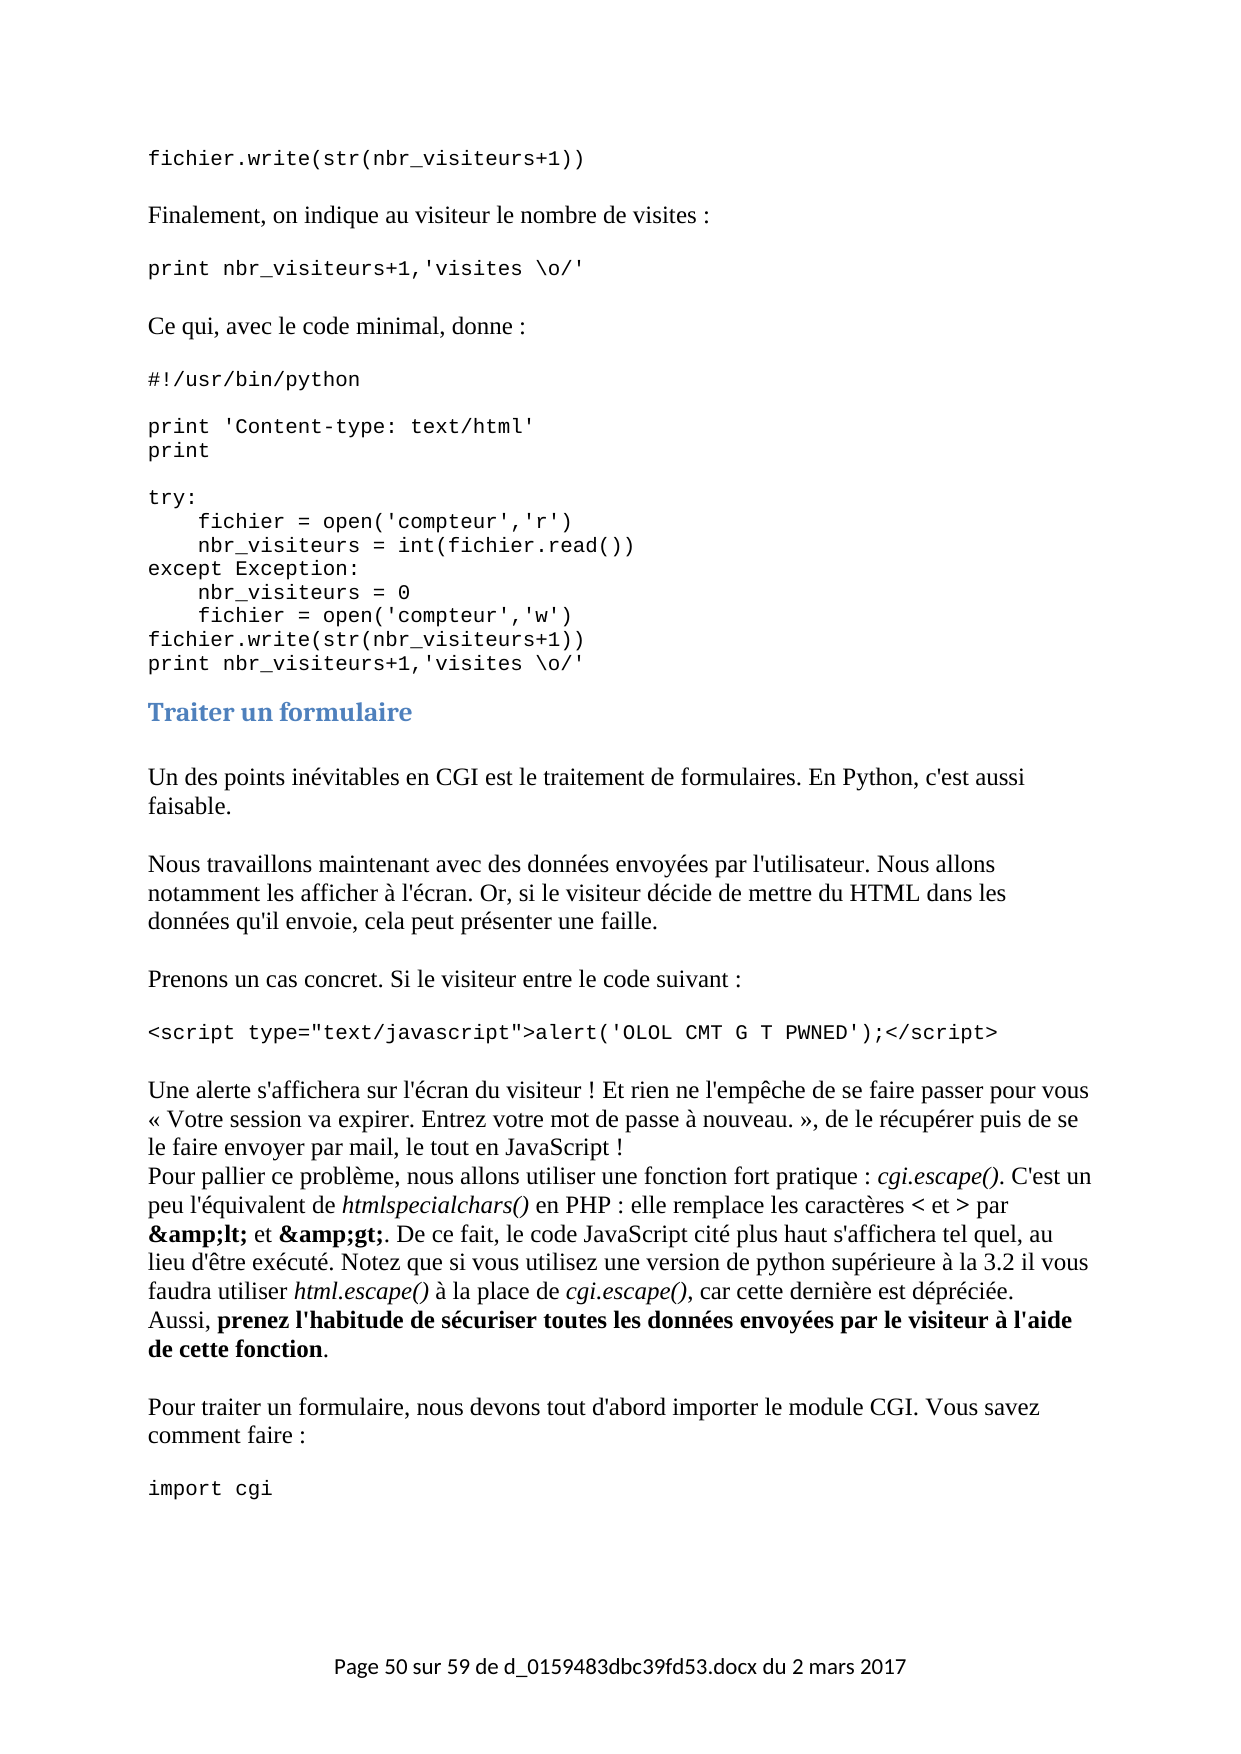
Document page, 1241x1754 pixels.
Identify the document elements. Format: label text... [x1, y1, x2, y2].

text print 'Content-type: text/html' [148, 416, 1093, 440]
text nbr_visiteurs = int(fichier.read()) [148, 534, 1093, 558]
text #!/usr/bin/python [148, 369, 1093, 393]
text import cgi [148, 1478, 1093, 1502]
text Finalement, on indique au visiteur le nombre de visites : [148, 200, 1093, 229]
text Pour traiter un formulaire, nous devons tout d'abord importer le module CGI. Vous savez comment faire : [148, 1392, 1093, 1449]
text <script type="text/javascript">alert('OLOL CMT G T PWNED');</script> [148, 1022, 1093, 1046]
text print nbr_visiteurs+1,'visites \o/' [148, 653, 1093, 676]
text Un des points inévitables en CGI est le traitement de formulaires. En Python, c'est aussi faisable. [148, 762, 1093, 820]
text Une alerte s'affichera sur l'écran du visiteur ! Et rien ne l'empêche de se faire passer pour vous « Votre session va expirer. Entrez votre mot de passe à nouveau. », de le récupérer puis de se le faire envoyer par mail, le tout en JavaScript ! Pour pallier ce problème, nous allons utiliser une fonction fort pratique : cgi.escape(). C'est un peu l'équivalent de htmlspecialchars() en PHP : elle remplace les caractères < et > par &amp;lt; et &amp;gt;. De ce fait, le code JavaScript cité plus haut s'affichera tel quel, au lieu d'être exécuté. Notez que si vous utilisez une version de python supérieure à la 3.2 il vous faudra utiliser html.escape() à la place de cgi.escape(), car cette dernière est dépréciée. Aussi, prenez l'habitude de sécuriser toutes les données envoyées par le visiteur à l'aide de cette fonction. [148, 1075, 1093, 1362]
text try: [148, 487, 1093, 511]
text fichier = open('compteur','w') [148, 606, 1093, 629]
text fichier.write(str(nbr_visiteurs+1)) [148, 148, 1093, 171]
text Prenons un cas concret. Si le visiteur entre le code suivant : [148, 964, 1093, 993]
text print [148, 440, 1093, 464]
subtitle Traiter un formulaire [148, 697, 1093, 728]
text nbr_visiteurs = 0 [148, 582, 1093, 606]
text fichier.write(str(nbr_visiteurs+1)) [148, 629, 1093, 653]
text Ce qui, avec le code minimal, donne : [148, 311, 1093, 340]
text fichier = open('compteur','r') [148, 511, 1093, 534]
text except Exception: [148, 558, 1093, 582]
text Nous travaillons maintenant avec des données envoyées par l'utilisateur. Nous allons notamment les afficher à l'écran. Or, si le visiteur décide de mettre du HTML dans les données qu'il envoie, cela peut présenter une faille. [148, 849, 1093, 935]
text print nbr_visiteurs+1,'visites \o/' [148, 258, 1093, 282]
